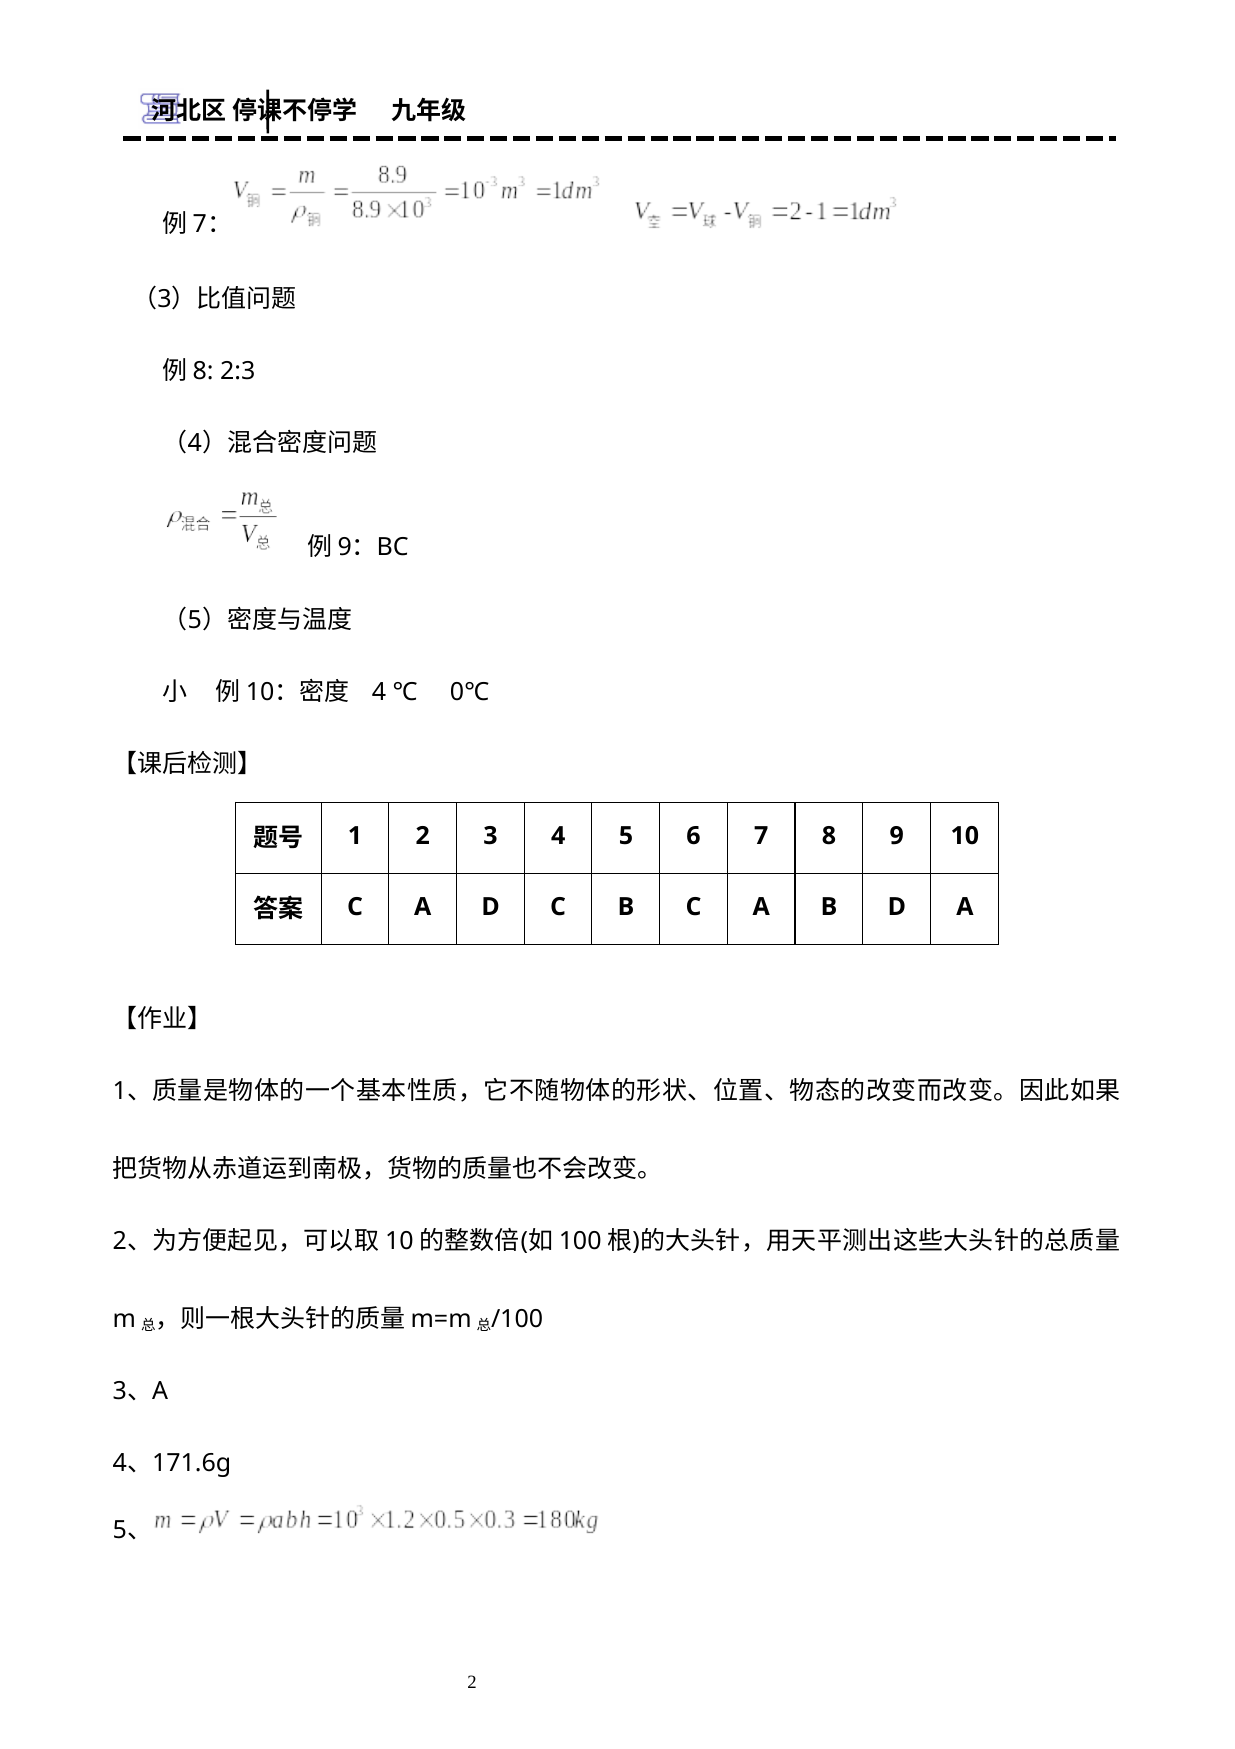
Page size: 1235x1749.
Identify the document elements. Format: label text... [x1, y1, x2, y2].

list 为方便起见，可以取10的整数倍(如100根)的大头针，用天平测出这些大头针的总质量m总，则一根大头针的质量m=m总/100 [112, 1206, 1122, 1349]
table_cell B [796, 874, 862, 944]
list 171.6g [112, 1428, 1122, 1493]
list 混合密度问题 [112, 408, 1122, 473]
table_header 1 [322, 803, 388, 873]
list 例8: 2:3 [112, 336, 1122, 401]
table_header 4 [525, 803, 591, 873]
list A [112, 1356, 1122, 1421]
list 密度与温度 [112, 585, 1122, 650]
list 例7： [112, 159, 1122, 257]
table_cell C [660, 874, 727, 944]
table_cell C [525, 874, 591, 944]
list 【作业】 [112, 984, 1122, 1049]
table_header 题号 [236, 803, 321, 873]
table_header 3 [457, 803, 524, 873]
table_cell A [389, 874, 456, 944]
list 小 例10：密度 4 ℃ 0℃ [112, 657, 1122, 722]
table_header 6 [660, 803, 727, 873]
table_header 7 [728, 803, 794, 873]
table_cell B [592, 874, 659, 944]
table_cell D [863, 874, 930, 944]
table_header 9 [863, 803, 930, 873]
table_header 5 [592, 803, 659, 873]
table_cell 答案 [236, 874, 321, 944]
table_cell C [322, 874, 388, 944]
list （3）比值问题 [112, 264, 1122, 329]
list 质量是物体的一个基本性质，它不随物体的形状、位置、物态的改变而改变。因此如果把货物从赤道运到南极，货物的质量也不会改变。 [112, 1056, 1122, 1199]
picture [137, 88, 184, 129]
list 例9：BC [112, 480, 1122, 578]
table_cell D [457, 874, 524, 944]
table_header 10 [931, 803, 998, 873]
list 【课后检测】 [112, 729, 1122, 794]
table_header 2 [389, 803, 456, 873]
table_cell A [728, 874, 794, 944]
table_header 8 [796, 803, 862, 873]
table_cell A [931, 874, 998, 944]
